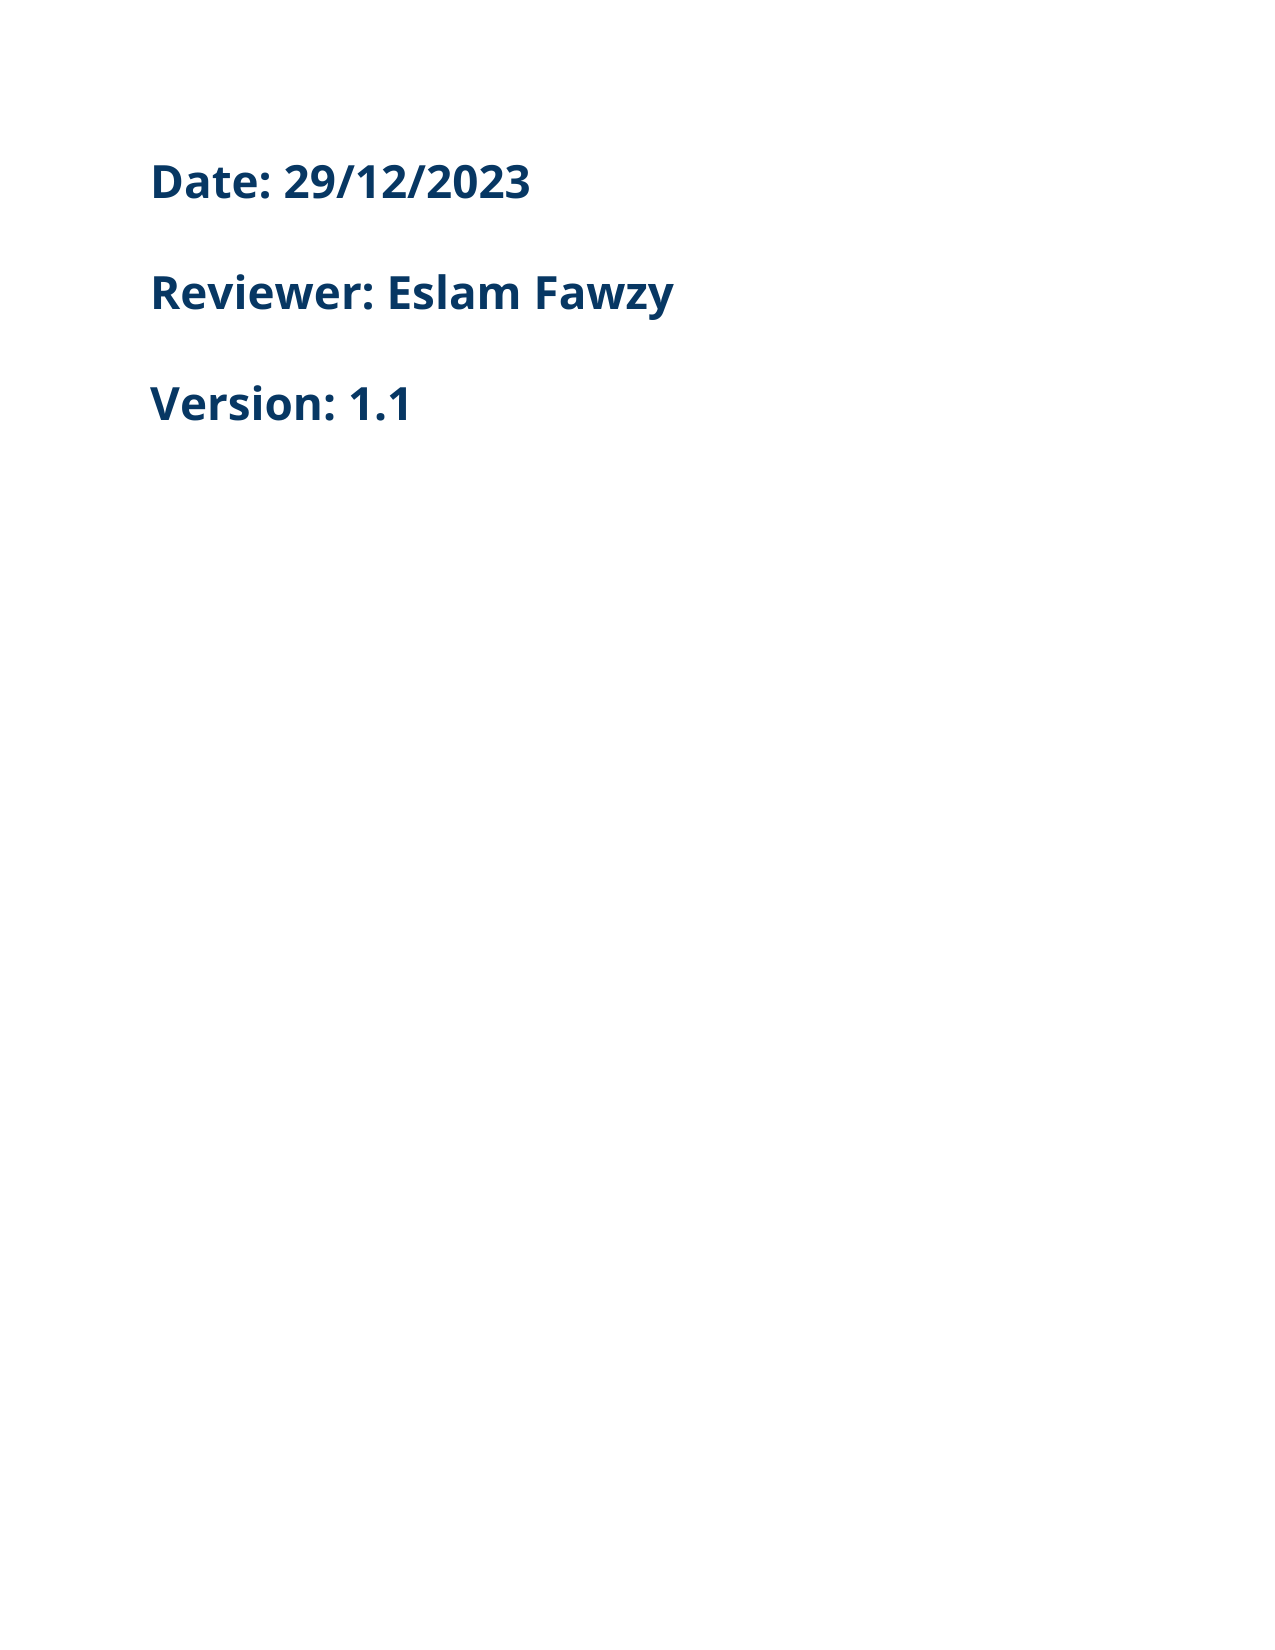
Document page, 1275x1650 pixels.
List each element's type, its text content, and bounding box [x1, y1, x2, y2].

subtitle Reviewer: Eslam Fawzy [150, 261, 1125, 323]
subtitle Version: 1.1 [150, 372, 1125, 434]
subtitle Date: 29/12/2023 [150, 150, 1125, 212]
